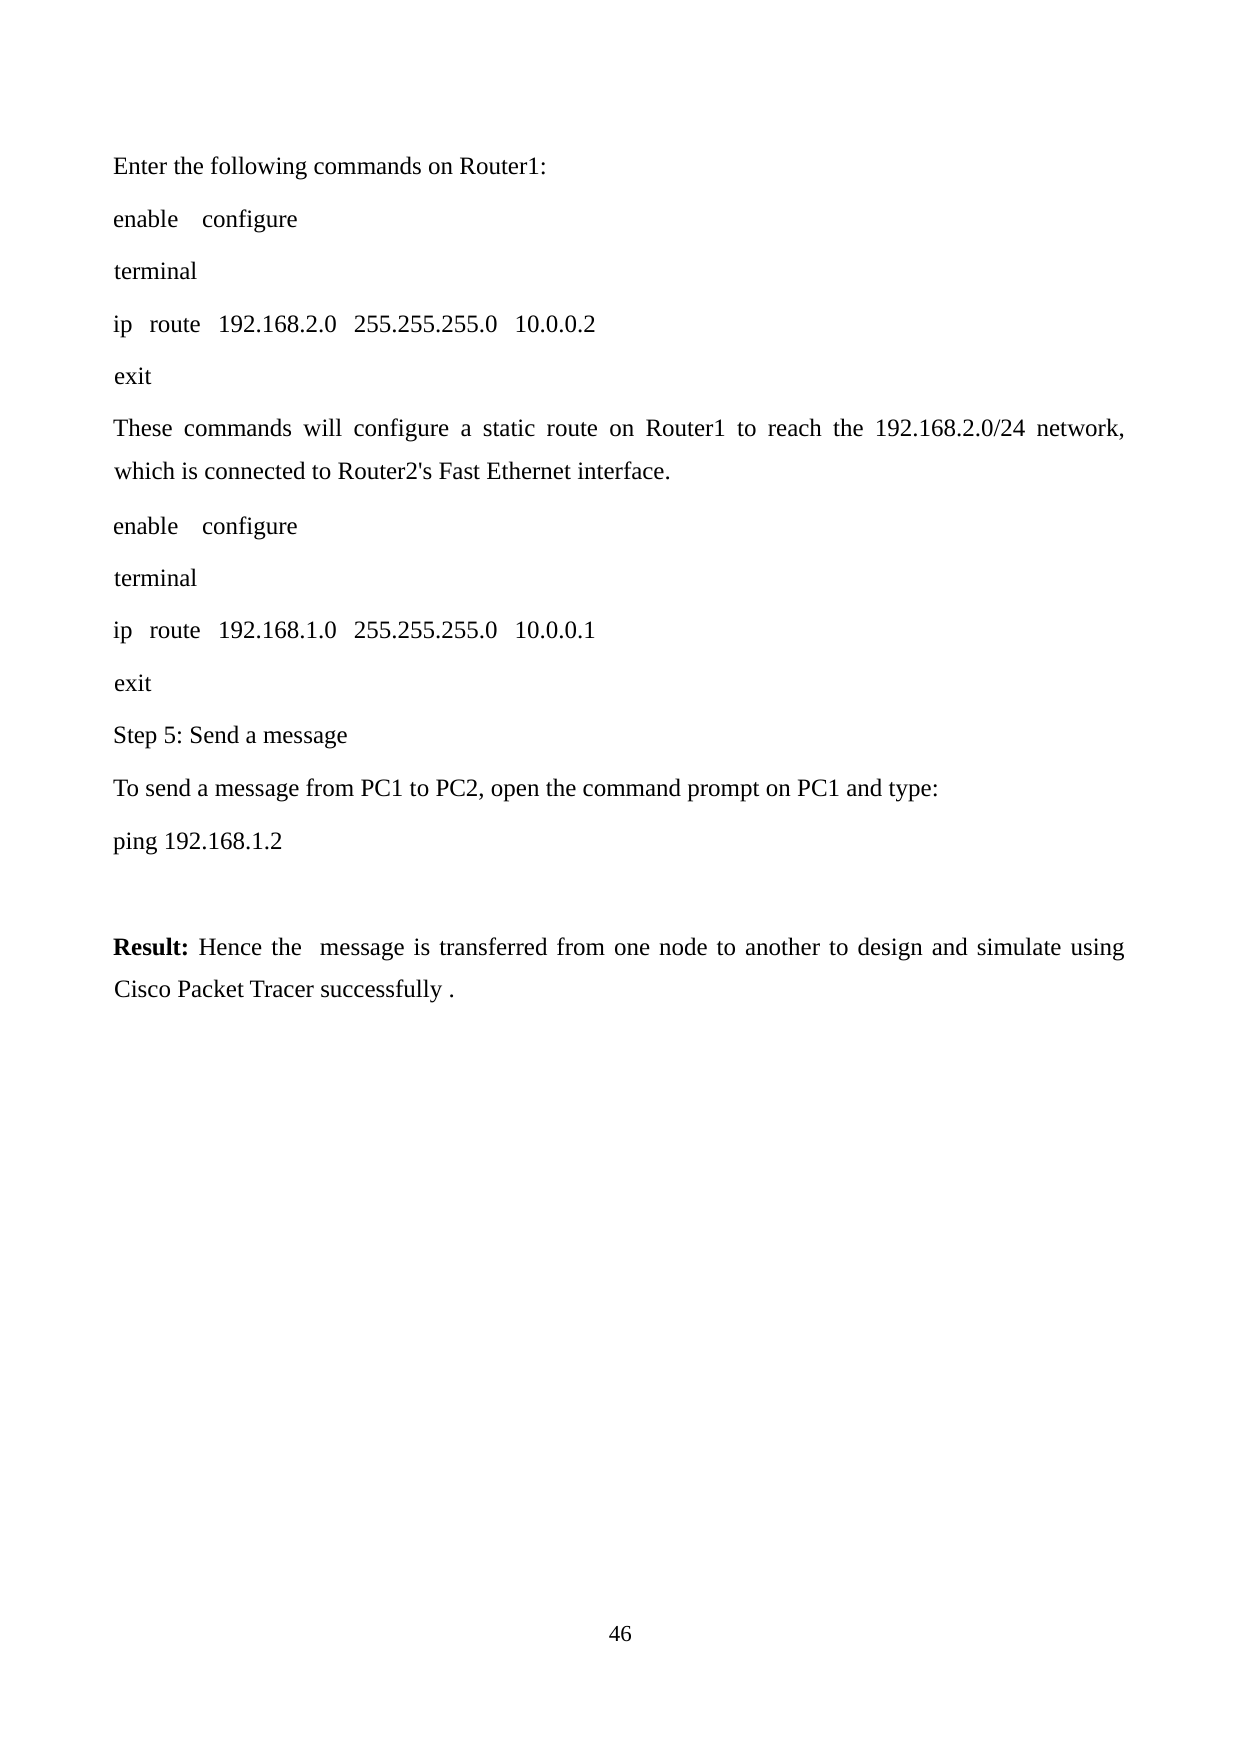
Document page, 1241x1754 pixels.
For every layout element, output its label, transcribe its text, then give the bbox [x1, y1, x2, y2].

text enable configure terminal [113, 511, 298, 592]
text To send a message from PC1 to PC2, open the command prompt on PC1 and type: [113, 773, 1126, 802]
text Step 5: Send a message [113, 720, 1126, 749]
text ip route 192.168.1.0 255.255.255.0 10.0.0.1 exit [113, 616, 596, 697]
text ip route 192.168.2.0 255.255.255.0 10.0.0.2 exit [113, 309, 596, 390]
text ping 192.168.1.2 [113, 826, 1126, 855]
text enable configure terminal [113, 204, 298, 285]
text Enter the following commands on Router1: [113, 151, 1126, 180]
text These commands will configure a static route on Router1 to reach the 192.168.2.0/24 network, which is connected to Router2's Fast Ethernet interface. [113, 413, 1126, 485]
text Result: Hence the message is transferred from one node to another to design and simulate using Cisco Packet Tracer successfully . [113, 932, 1126, 1003]
